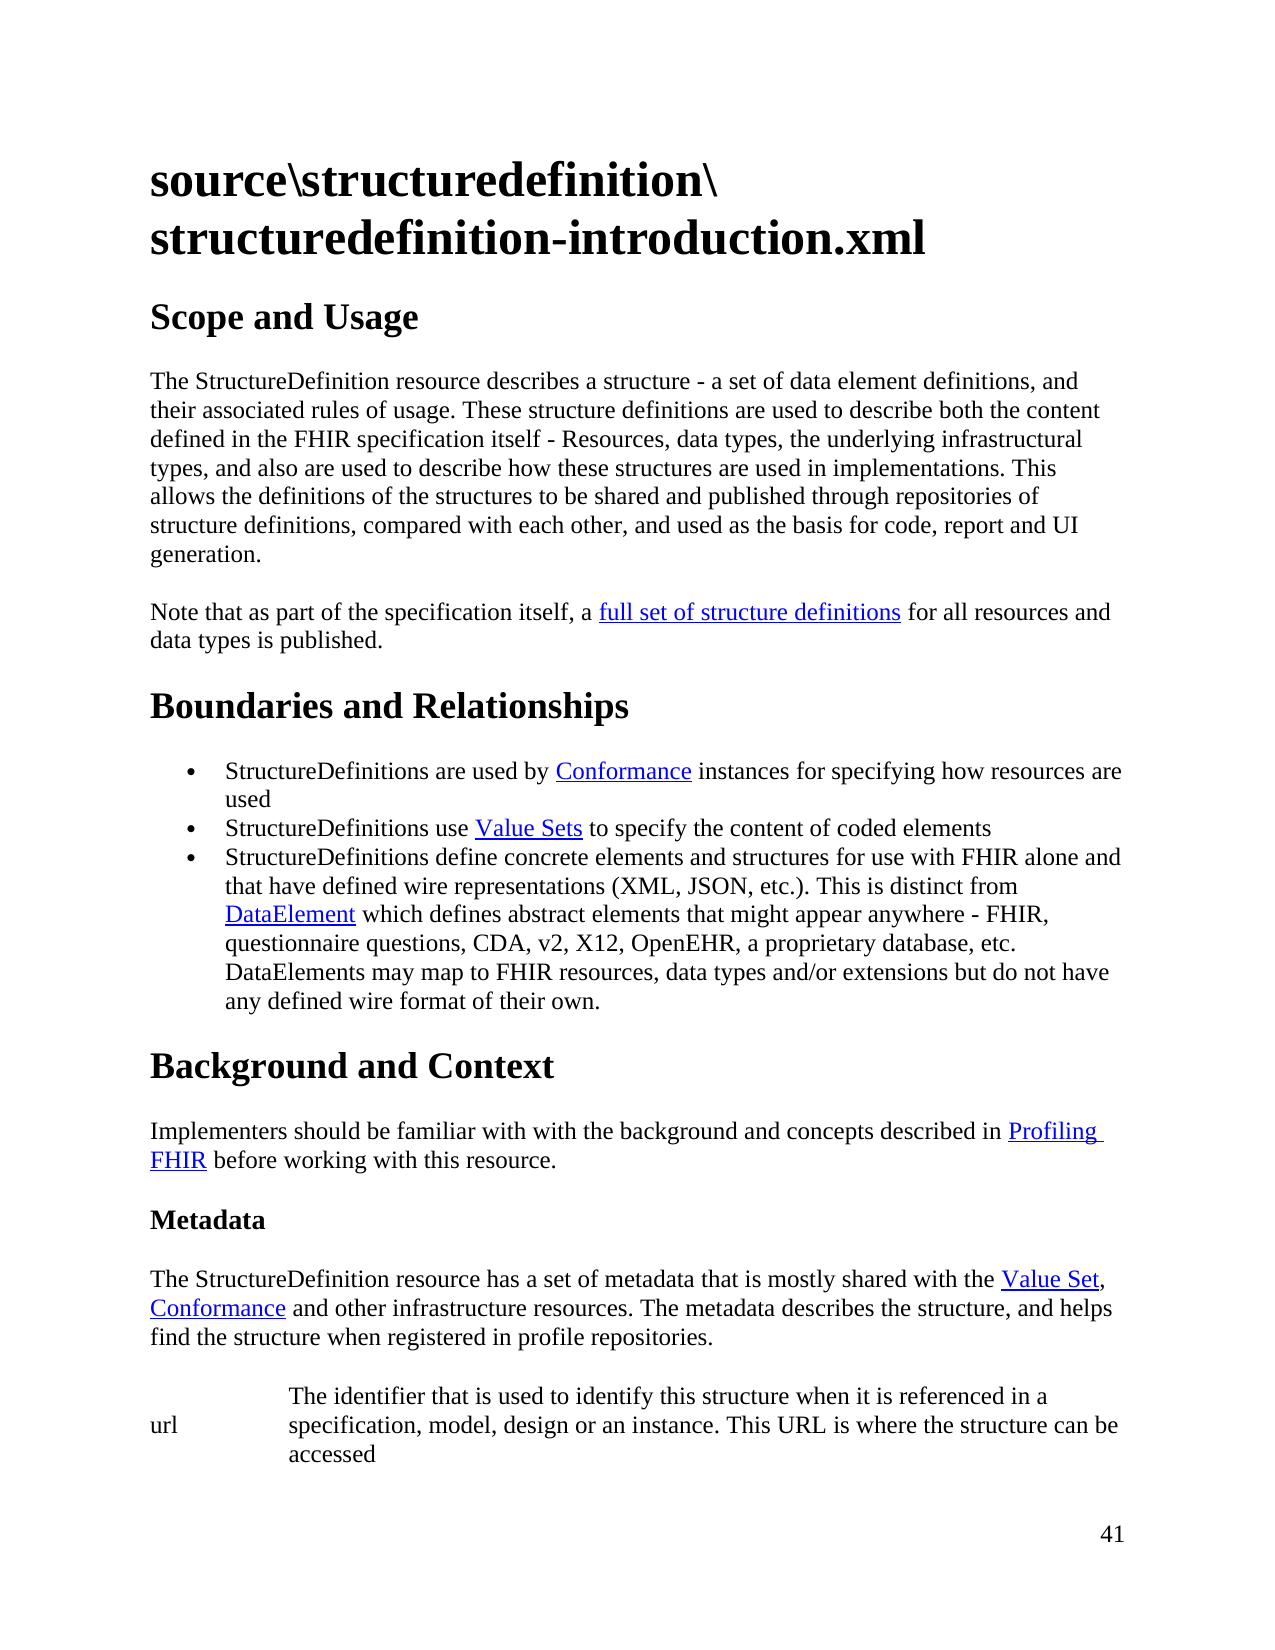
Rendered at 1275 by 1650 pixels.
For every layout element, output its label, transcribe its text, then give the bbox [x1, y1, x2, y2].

subtitle Metadata [150, 1203, 1125, 1235]
list StructureDefinitions define concrete elements and structures for use with FHIR alone and that have defined wire representations (XML, JSON, etc.). This is distinct from DataElement which defines abstract elements that might appear anywhere - FHIR, questionnaire questions, CDA, v2, X12, OpenEHR, a proprietary database, etc. DataElements may map to FHIR resources, data types and/or extensions but do not have any defined wire format of their own. [187, 842, 1125, 1014]
list StructureDefinitions are used by Conformance instances for specifying how resources are used [187, 756, 1125, 813]
list StructureDefinitions use Value Sets to specify the content of coded elements [187, 813, 1125, 842]
text The StructureDefinition resource describes a structure - a set of data element definitions, and their associated rules of usage. These structure definitions are used to describe both the content defined in the FHIR specification itself - Resources, data types, the underlying infrastructural types, and also are used to describe how these structures are used in implementations. This allows the definitions of the structures to be shared and published through repositories of structure definitions, compared with each other, and used as the basis for code, report and UI generation. [150, 366, 1125, 568]
text The StructureDefinition resource has a set of metadata that is mostly shared with the Value Set, Conformance and other infrastructure resources. The metadata describes the structure, and helps find the structure when registered in profile repositories. [150, 1264, 1125, 1351]
text Implementers should be familiar with with the background and concepts described in Profiling FHIR before working with this resource. [150, 1116, 1125, 1173]
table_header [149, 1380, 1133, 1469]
text Note that as part of the specification itself, a full set of structure definitions for all resources and data types is published. [150, 597, 1125, 654]
subtitle source\structuredefinition\structuredefinition-introduction.xml [150, 150, 1125, 265]
subtitle Background and Context [150, 1044, 1125, 1087]
subtitle Scope and Usage [150, 294, 1125, 337]
subtitle Boundaries and Relationships [150, 683, 1125, 727]
